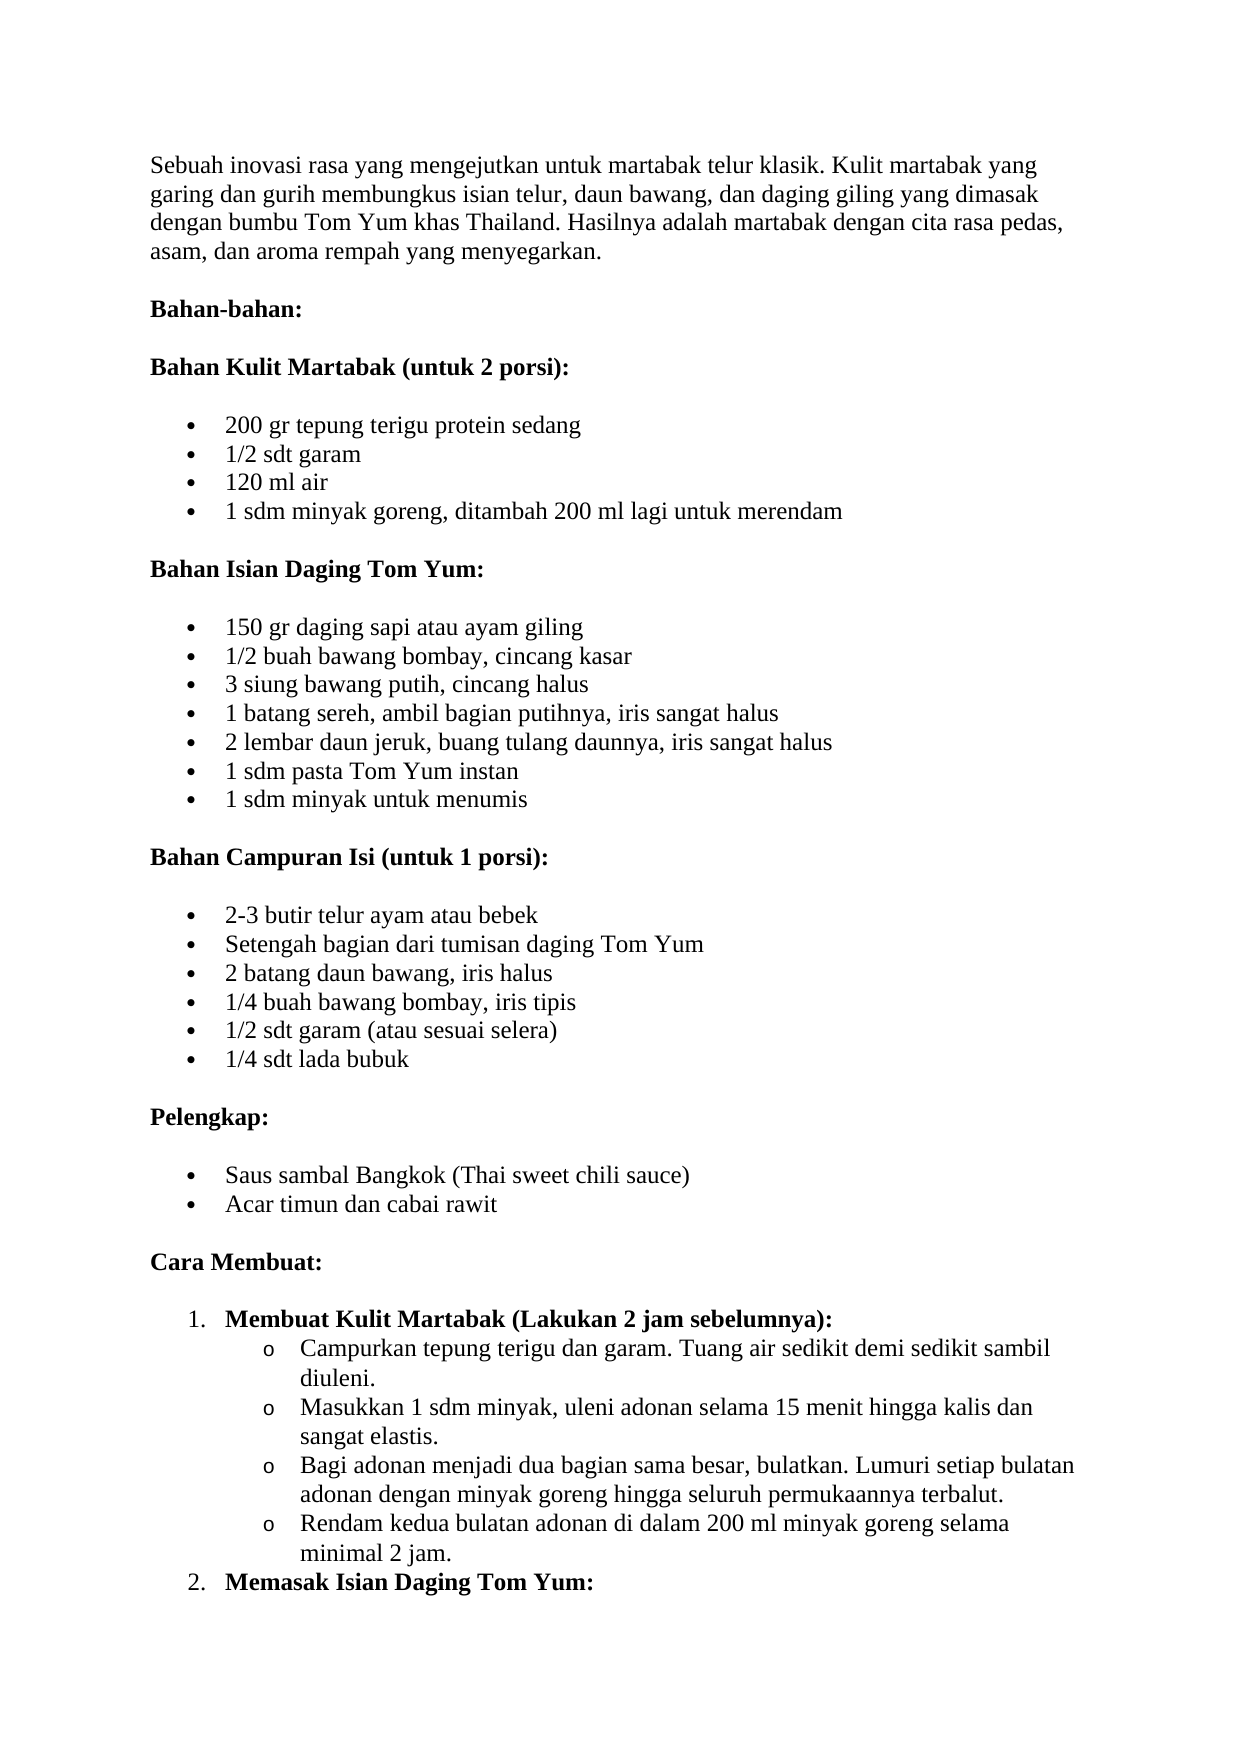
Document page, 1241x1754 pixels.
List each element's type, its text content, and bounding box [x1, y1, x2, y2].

list 1/2 buah bawang bombay, cincang kasar [187, 641, 1090, 669]
text Sebuah inovasi rasa yang mengejutkan untuk martabak telur klasik. Kulit martabak yang garing dan gurih membungkus isian telur, daun bawang, dan daging giling yang dimasak dengan bumbu Tom Yum khas Thailand. Hasilnya adalah martabak dengan cita rasa pedas, asam, dan aroma rempah yang menyegarkan. [150, 150, 1090, 265]
text Bahan Kulit Martabak (untuk 2 porsi): [150, 352, 1090, 381]
list Setengah bagian dari tumisan daging Tom Yum [187, 929, 1090, 958]
list 1 sdm pasta Tom Yum instan [187, 756, 1090, 784]
list 1 sdm minyak untuk menumis [187, 784, 1090, 813]
list Memasak Isian Daging Tom Yum: [187, 1567, 1090, 1595]
list 2-3 butir telur ayam atau bebek [187, 900, 1090, 929]
list 120 ml air [187, 467, 1090, 496]
list Rendam kedua bulatan adonan di dalam 200 ml minyak goreng selama minimal 2 jam. [262, 1508, 1090, 1567]
list 1/2 sdt garam [187, 439, 1090, 467]
list 2 lembar daun jeruk, buang tulang daunnya, iris sangat halus [187, 727, 1090, 756]
text Pelengkap: [150, 1102, 1090, 1131]
list 200 gr tepung terigu protein sedang [187, 410, 1090, 439]
list Campurkan tepung terigu dan garam. Tuang air sedikit demi sedikit sambil diuleni. [262, 1333, 1090, 1392]
text Bahan-bahan: [150, 294, 1090, 323]
list Bagi adonan menjadi dua bagian sama besar, bulatkan. Lumuri setiap bulatan adonan dengan minyak goreng hingga seluruh permukaannya terbalut. [262, 1450, 1090, 1508]
list 1 batang sereh, ambil bagian putihnya, iris sangat halus [187, 698, 1090, 727]
list 1 sdm minyak goreng, ditambah 200 ml lagi untuk merendam [187, 496, 1090, 525]
list 1/4 sdt lada bubuk [187, 1044, 1090, 1073]
list 3 siung bawang putih, cincang halus [187, 669, 1090, 698]
list 2 batang daun bawang, iris halus [187, 958, 1090, 987]
list Acar timun dan cabai rawit [187, 1189, 1090, 1217]
text Bahan Isian Daging Tom Yum: [150, 554, 1090, 583]
text Bahan Campuran Isi (untuk 1 porsi): [150, 842, 1090, 871]
list 150 gr daging sapi atau ayam giling [187, 612, 1090, 641]
text Cara Membuat: [150, 1247, 1090, 1275]
list Membuat Kulit Martabak (Lakukan 2 jam sebelumnya): [187, 1304, 1090, 1333]
list 1/4 buah bawang bombay, iris tipis [187, 987, 1090, 1015]
list Masukkan 1 sdm minyak, uleni adonan selama 15 menit hingga kalis dan sangat elastis. [262, 1392, 1090, 1450]
list 1/2 sdt garam (atau sesuai selera) [187, 1015, 1090, 1044]
list Saus sambal Bangkok (Thai sweet chili sauce) [187, 1160, 1090, 1189]
